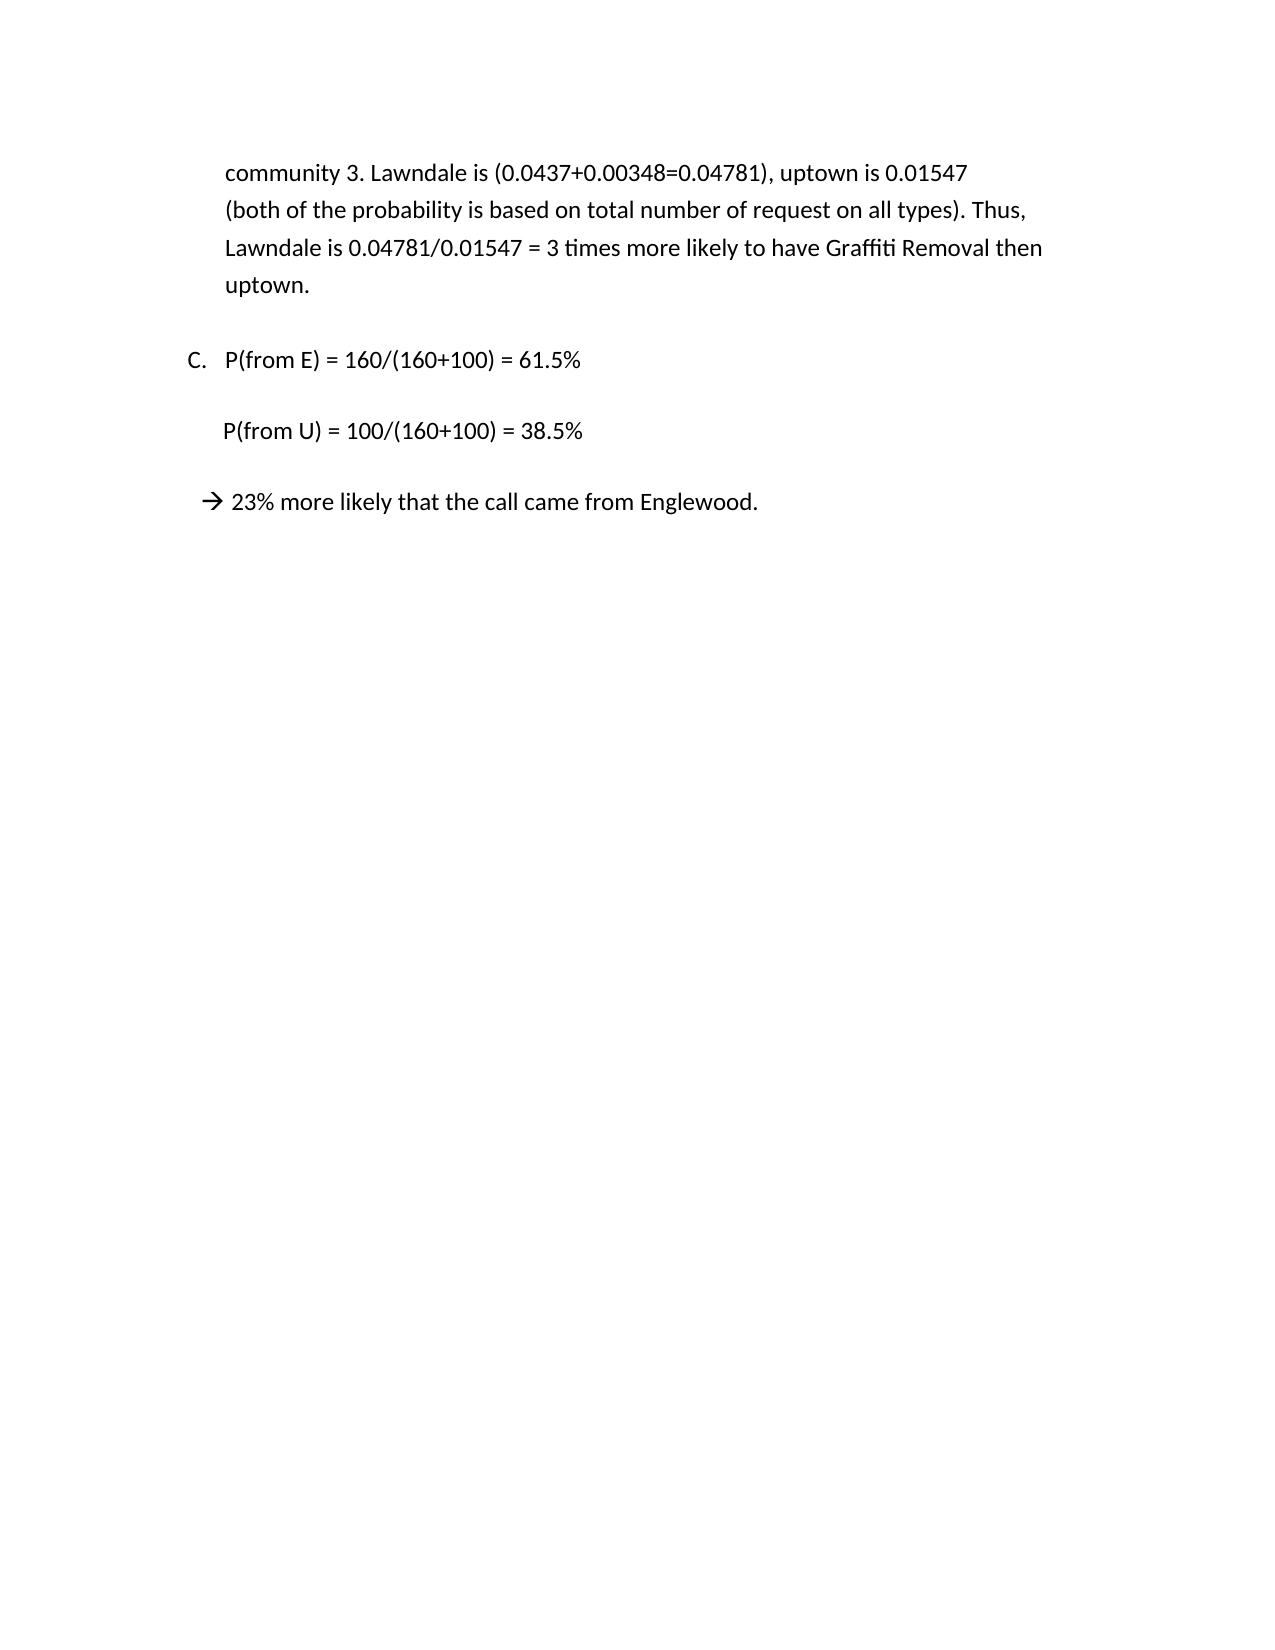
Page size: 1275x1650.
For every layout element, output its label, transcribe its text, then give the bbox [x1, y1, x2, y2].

list P(from E) = 160/(160+100) = 61.5% [187, 337, 1125, 375]
text 23% more likely that the call came from Englewood. [150, 479, 1125, 517]
text P(from U) = 100/(160+100) = 38.5% [150, 408, 1125, 446]
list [187, 150, 1125, 187]
list (both of the probability is based on total number of request on all types). Thus, Lawndale is 0.04781/0.01547 = 3 times more likely to have Graffiti Removal then uptown. [225, 187, 1125, 300]
